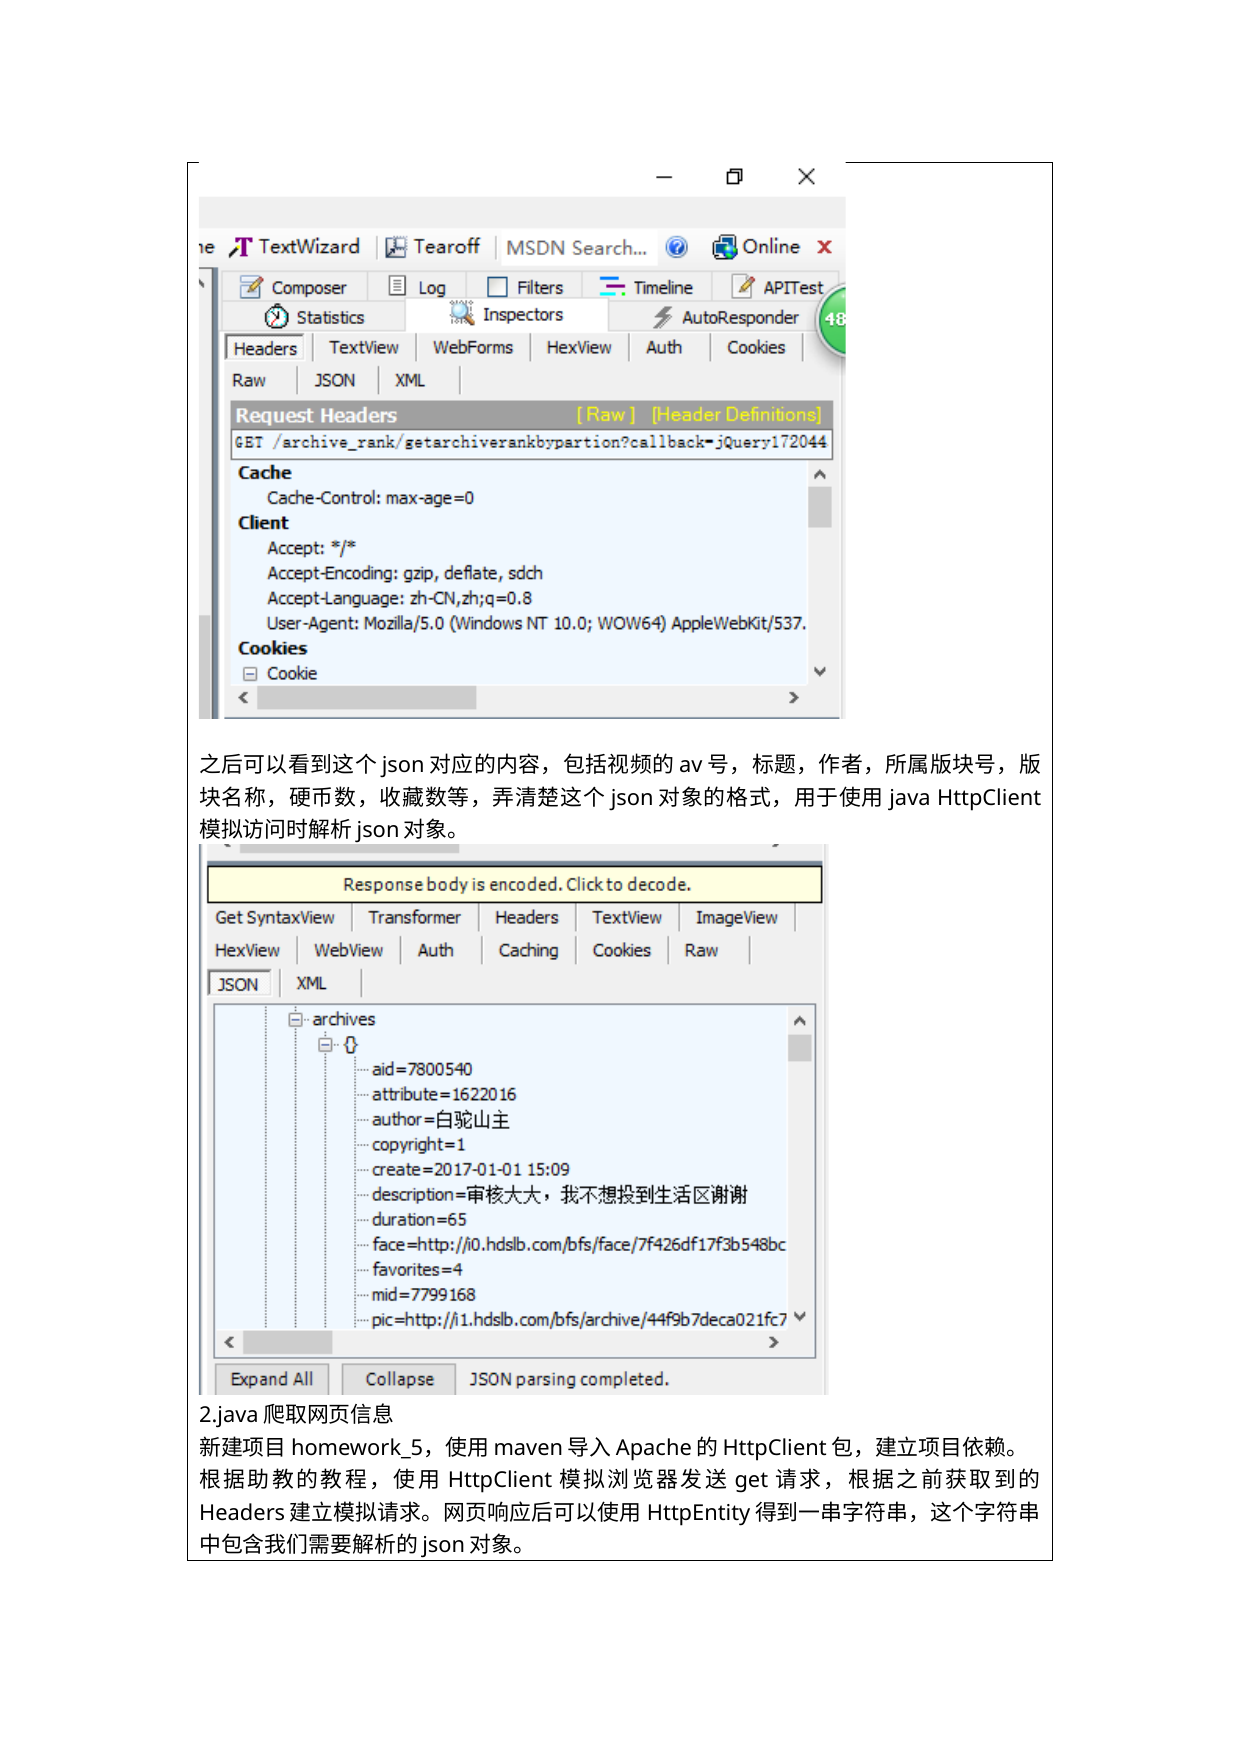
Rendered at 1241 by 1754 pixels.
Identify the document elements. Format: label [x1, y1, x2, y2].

picture [198, 162, 846, 719]
picture [198, 844, 829, 1395]
table_cell [188, 163, 1052, 1559]
